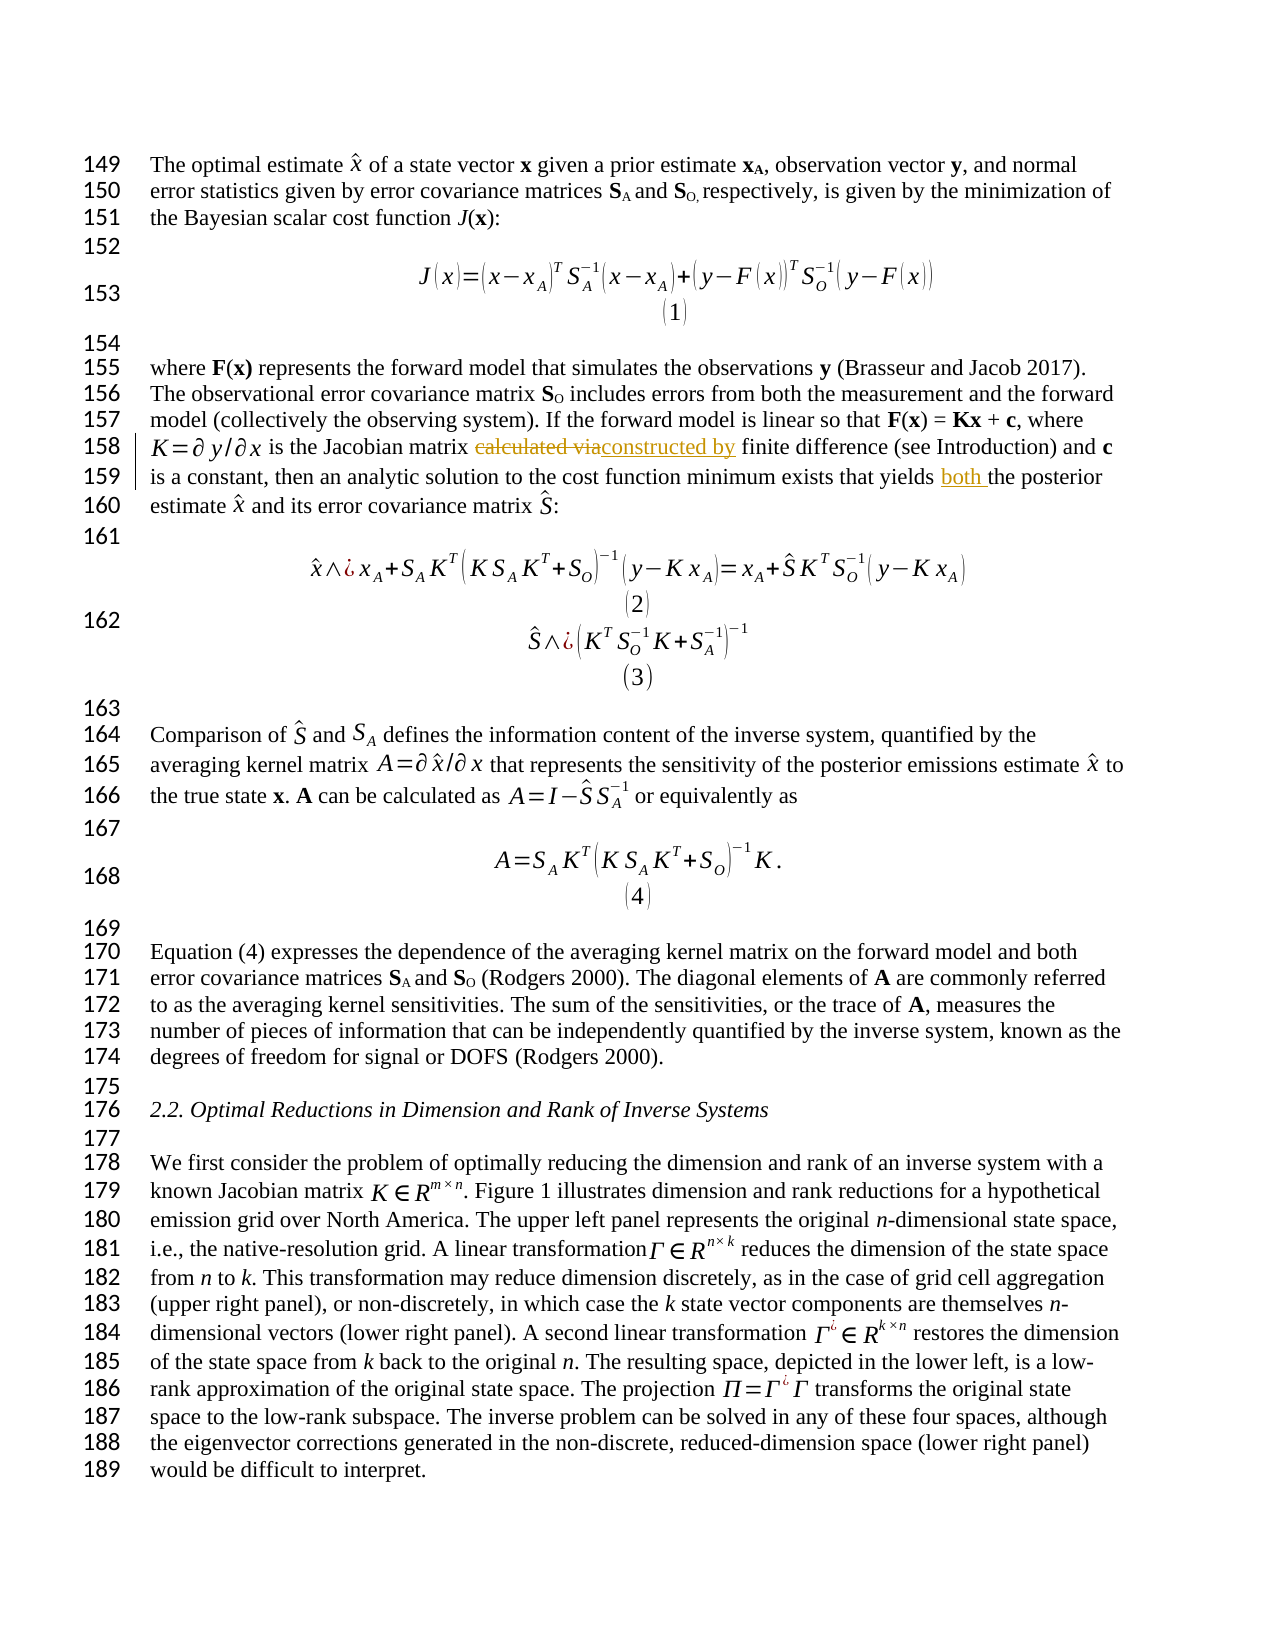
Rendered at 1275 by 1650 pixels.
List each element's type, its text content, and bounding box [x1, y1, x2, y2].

text Equation (4) expresses the dependence of the averaging kernel matrix on the forward model and both error covariance matrices SA and SO (Rodgers 2000). The diagonal elements of A are commonly referred to as the averaging kernel sensitivities. The sum of the sensitivities, or the trace of A, measures the number of pieces of information that can be independently quantified by the inverse system, known as the degrees of freedom for signal or DOFS (Rodgers 2000). [150, 938, 1125, 1070]
text where F(x) represents the forward model that simulates the observations y (Brasseur and Jacob 2017). The observational error covariance matrix SO includes errors from both the measurement and the forward model (collectively the observing system). If the forward model is linear so that F(x) = Kx + c, where is the Jacobian matrix finite difference (see Introduction) and c is a constant, then an analytic solution to the cost function minimum exists that yields the posterior estimate and its error covariance matrix : [150, 354, 1125, 520]
text The optimal estimate of a state vector x given a prior estimate xA, observation vector y, and normal error statistics given by error covariance matrices SA and SO, respectively, is given by the minimization of the Bayesian scalar cost function J(x): [150, 150, 1125, 230]
text Comparison of and defines the information content of the inverse system, quantified by the averaging kernel matrix that represents the sensitivity of the posterior emissions estimate to the true state x. A can be calculated as or equivalently as [150, 719, 1125, 813]
text 2.2. Optimal Reductions in Dimension and Rank of Inverse Systems [150, 1096, 1125, 1122]
text We first consider the problem of optimally reducing the dimension and rank of an inverse system with a known Jacobian matrix . Figure 1 illustrates dimension and rank reductions for a hypothetical emission grid over North America. The upper left panel represents the original n-dimensional state space, i.e., the native-resolution grid. A linear transformation reduces the dimension of the state space from n to k. This transformation may reduce dimension discretely, as in the case of grid cell aggregation (upper right panel), or non-discretely, in which case the k state vector components are themselves n-dimensional vectors (lower right panel). A second linear transformation restores the dimension of the state space from k back to the original n. The resulting space, depicted in the lower left, is a low-rank approximation of the original state space. The projection transforms the original state space to the low-rank subspace. The inverse problem can be solved in any of these four spaces, although the eigenvector corrections generated in the non-discrete, reduced-dimension space (lower right panel) would be difficult to interpret. [150, 1149, 1125, 1482]
